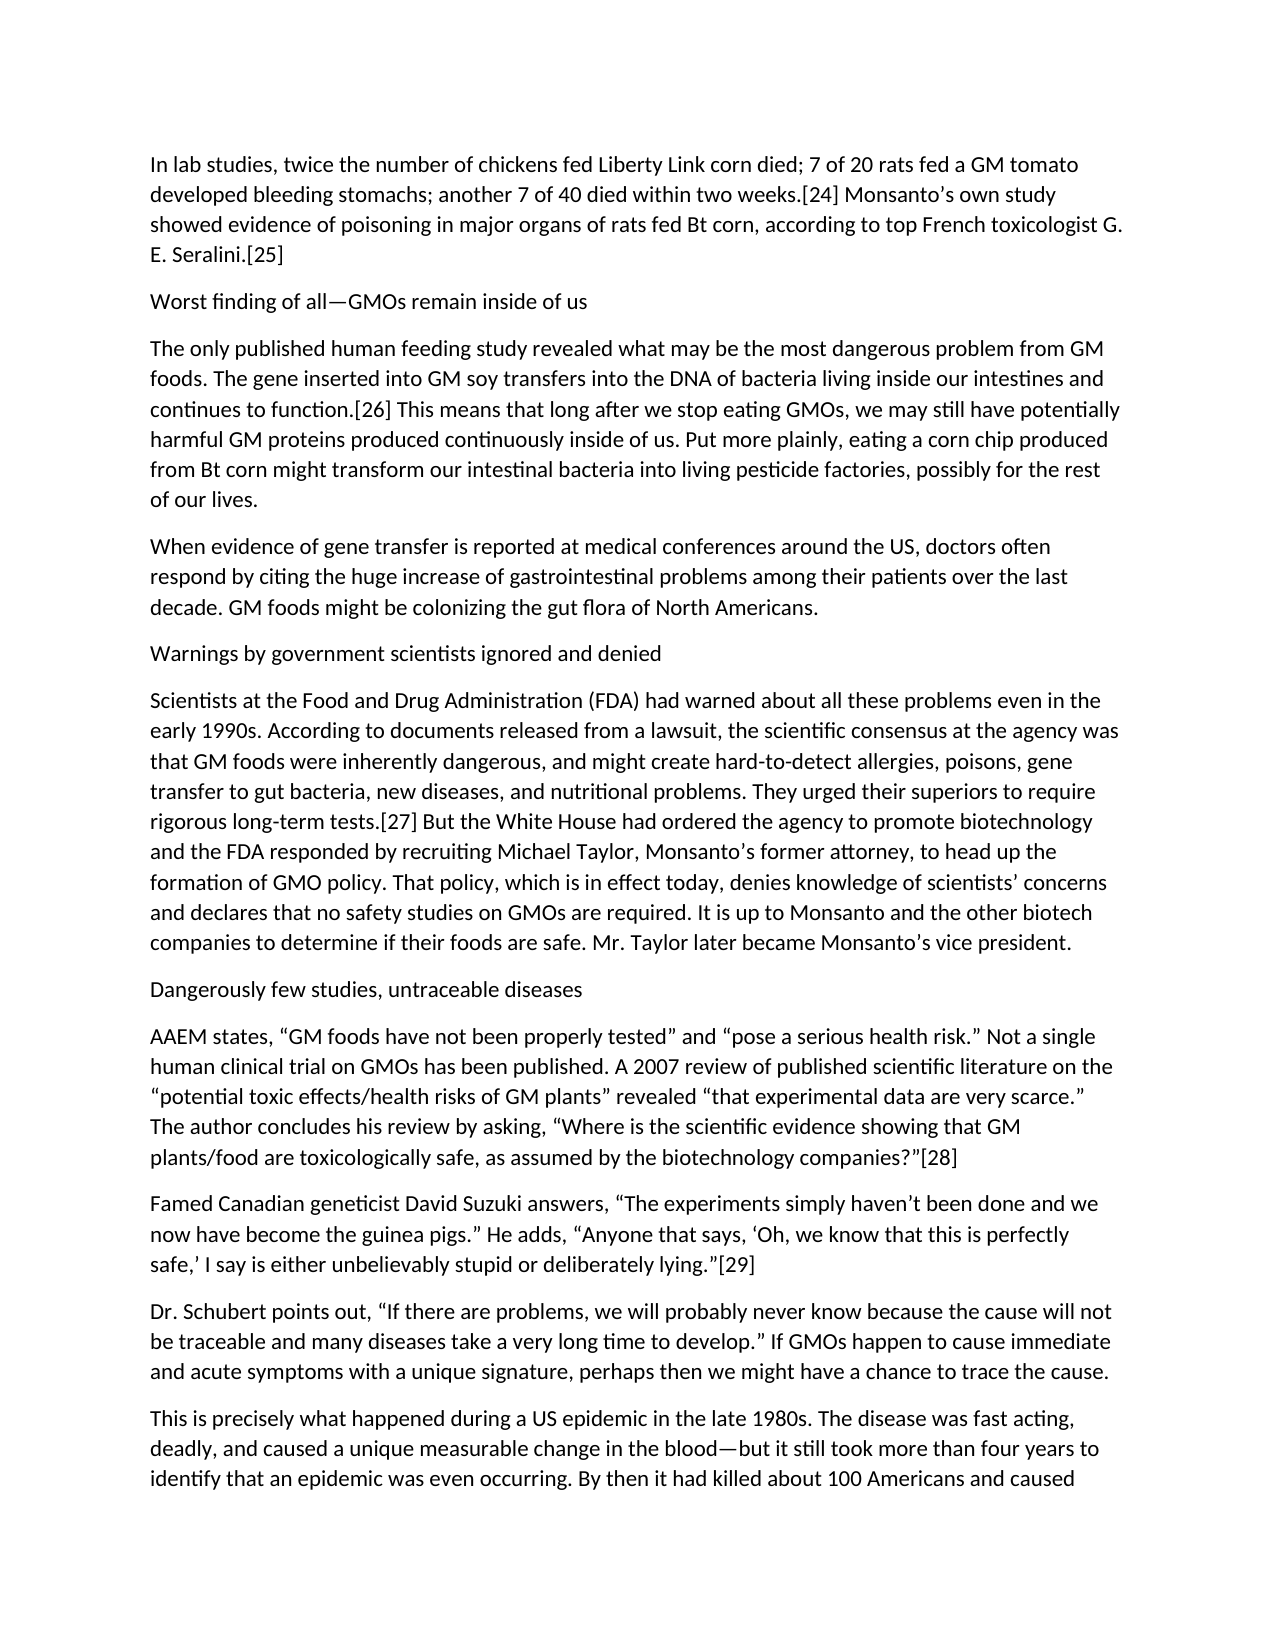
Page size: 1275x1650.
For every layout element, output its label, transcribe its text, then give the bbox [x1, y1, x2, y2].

text Famed Canadian geneticist David Suzuki answers, “The experiments simply haven’t been done and we now have become the guinea pigs.” He adds, “Anyone that says, ‘Oh, we know that this is perfectly safe,’ I say is either unbelievably stupid or deliberately lying.”[29] [150, 1189, 1125, 1278]
text Dangerously few studies, untraceable diseases [150, 975, 1125, 1003]
text When evidence of gene transfer is reported at medical conferences around the US, doctors often respond by citing the huge increase of gastrointestinal problems among their patients over the last decade. GM foods might be colonizing the gut flora of North Americans. [150, 532, 1125, 621]
text AAEM states, “GM foods have not been properly tested” and “pose a serious health risk.” Not a single human clinical trial on GMOs has been published. A 2007 review of published scientific literature on the “potential toxic effects/health risks of GM plants” revealed “that experimental data are very scarce.” The author concludes his review by asking, “Where is the scientific evidence showing that GM plants/food are toxicologically safe, as assumed by the biotechnology companies?”[28] [150, 1022, 1125, 1171]
text Warnings by government scientists ignored and denied [150, 639, 1125, 668]
text Scientists at the Food and Drug Administration (FDA) had warned about all these problems even in the early 1990s. According to documents released from a lawsuit, the scientific consensus at the agency was that GM foods were inherently dangerous, and might create hard-to-detect allergies, poisons, gene transfer to gut bacteria, new diseases, and nutritional problems. They urged their superiors to require rigorous long-term tests.[27] But the White House had ordered the agency to promote biotechnology and the FDA responded by recruiting Michael Taylor, Monsanto’s former attorney, to head up the formation of GMO policy. That policy, which is in effect today, denies knowledge of scientists’ concerns and declares that no safety studies on GMOs are required. It is up to Monsanto and the other biotech companies to determine if their foods are safe. Mr. Taylor later became Monsanto’s vice president. [150, 686, 1125, 956]
text The only published human feeding study revealed what may be the most dangerous problem from GM foods. The gene inserted into GM soy transfers into the DNA of bacteria living inside our intestines and continues to function.[26] This means that long after we stop eating GMOs, we may still have potentially harmful GM proteins produced continuously inside of us. Put more plainly, eating a corn chip produced from Bt corn might transform our intestinal bacteria into living pesticide factories, possibly for the rest of our lives. [150, 334, 1125, 513]
text Dr. Schubert points out, “If there are problems, we will probably never know because the cause will not be traceable and many diseases take a very long time to develop.” If GMOs happen to cause immediate and acute symptoms with a unique signature, perhaps then we might have a chance to trace the cause. [150, 1297, 1125, 1385]
text In lab studies, twice the number of chickens fed Liberty Link corn died; 7 of 20 rats fed a GM tomato developed bleeding stomachs; another 7 of 40 died within two weeks.[24] Monsanto’s own study showed evidence of poisoning in major organs of rats fed Bt corn, according to top French toxicologist G. E. Seralini.[25] [150, 150, 1125, 269]
text Worst finding of all—GMOs remain inside of us [150, 287, 1125, 316]
